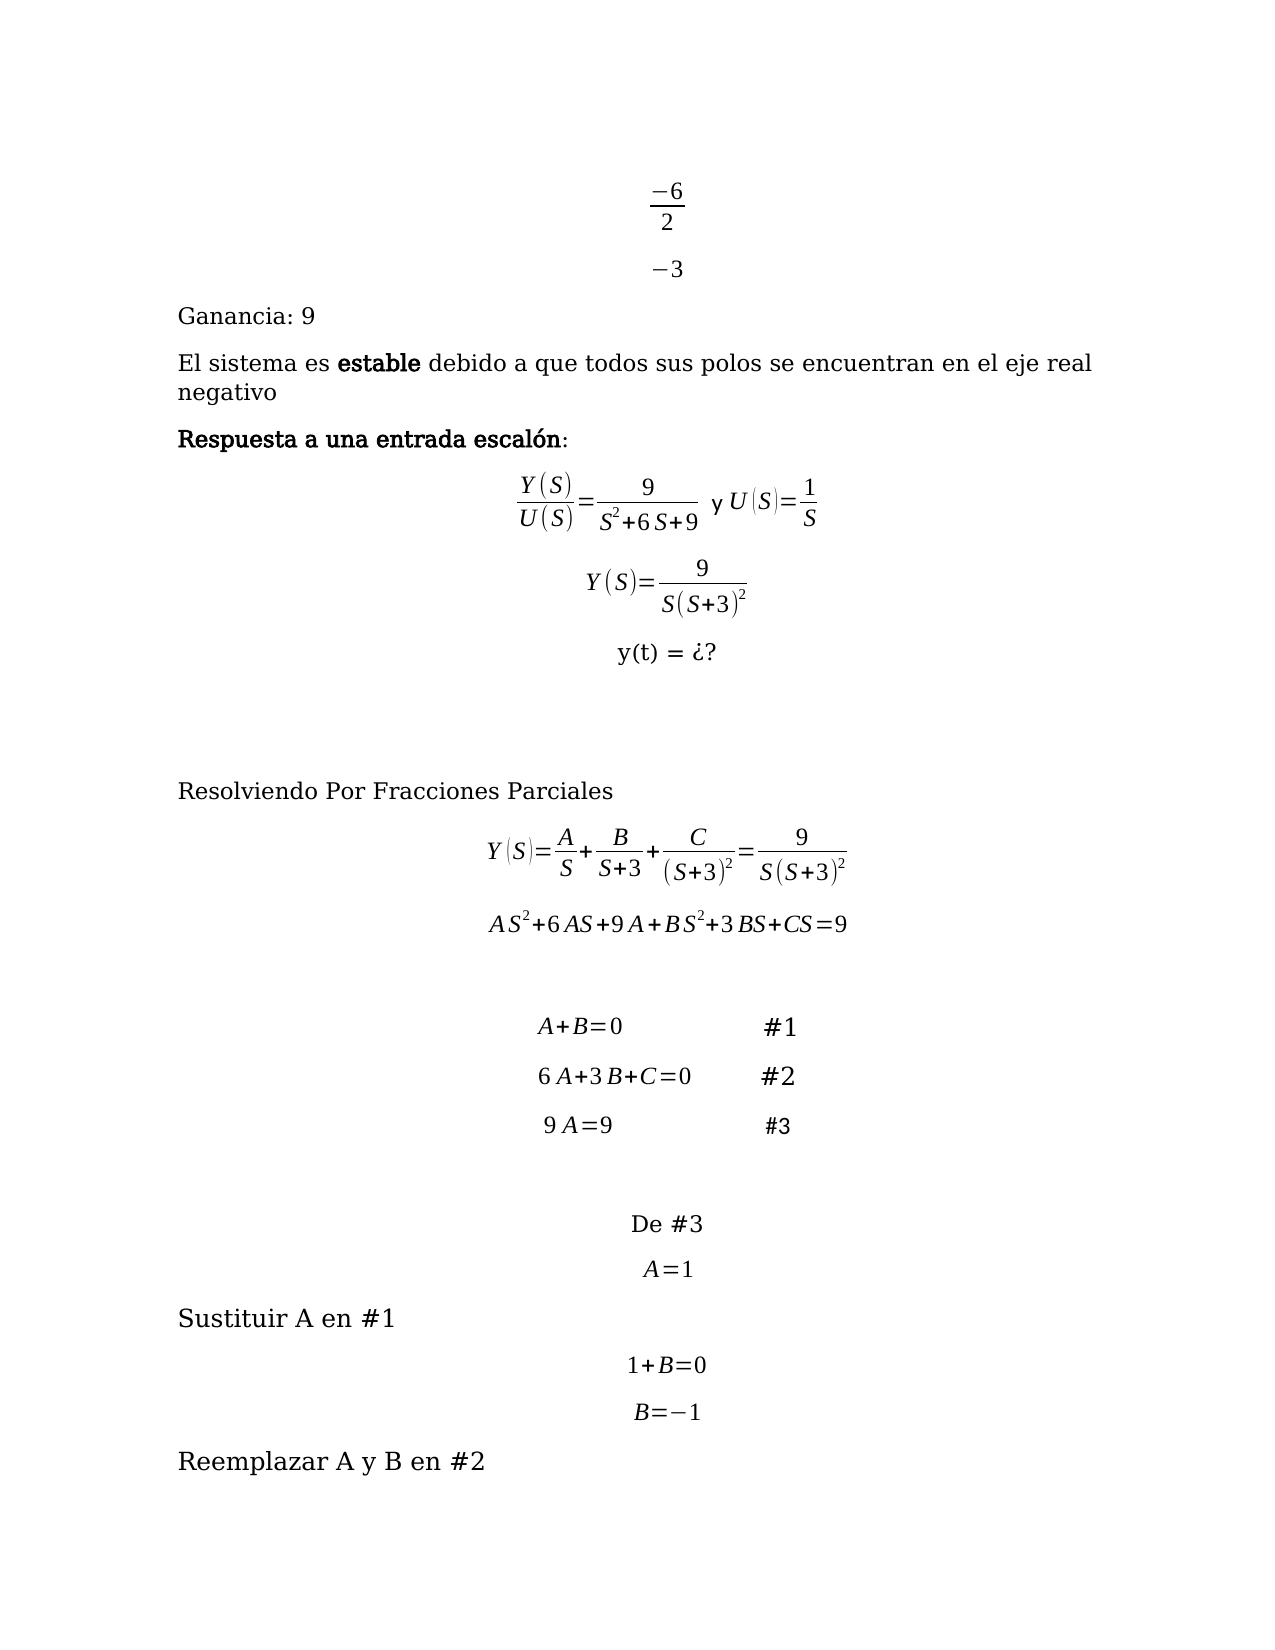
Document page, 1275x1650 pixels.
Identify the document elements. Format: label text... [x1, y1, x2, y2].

text Respuesta a una entrada escalón: [177, 424, 1157, 452]
text y(t) = ¿? [177, 638, 1157, 665]
text y [177, 471, 1157, 535]
text Reemplazar A y B en #2 [177, 1446, 1157, 1476]
text De #3 [177, 1209, 1157, 1237]
text #2 [177, 1061, 1157, 1091]
text #1 [177, 1011, 1157, 1042]
text #3 [177, 1110, 1157, 1141]
text Resolviendo Por Fracciones Parciales [177, 777, 1157, 804]
text El sistema es estable debido a que todos sus polos se encuentran en el eje real negativo [177, 348, 1157, 405]
text Sustituir A en #1 [177, 1303, 1157, 1333]
text Ganancia: 9 [177, 302, 1157, 329]
